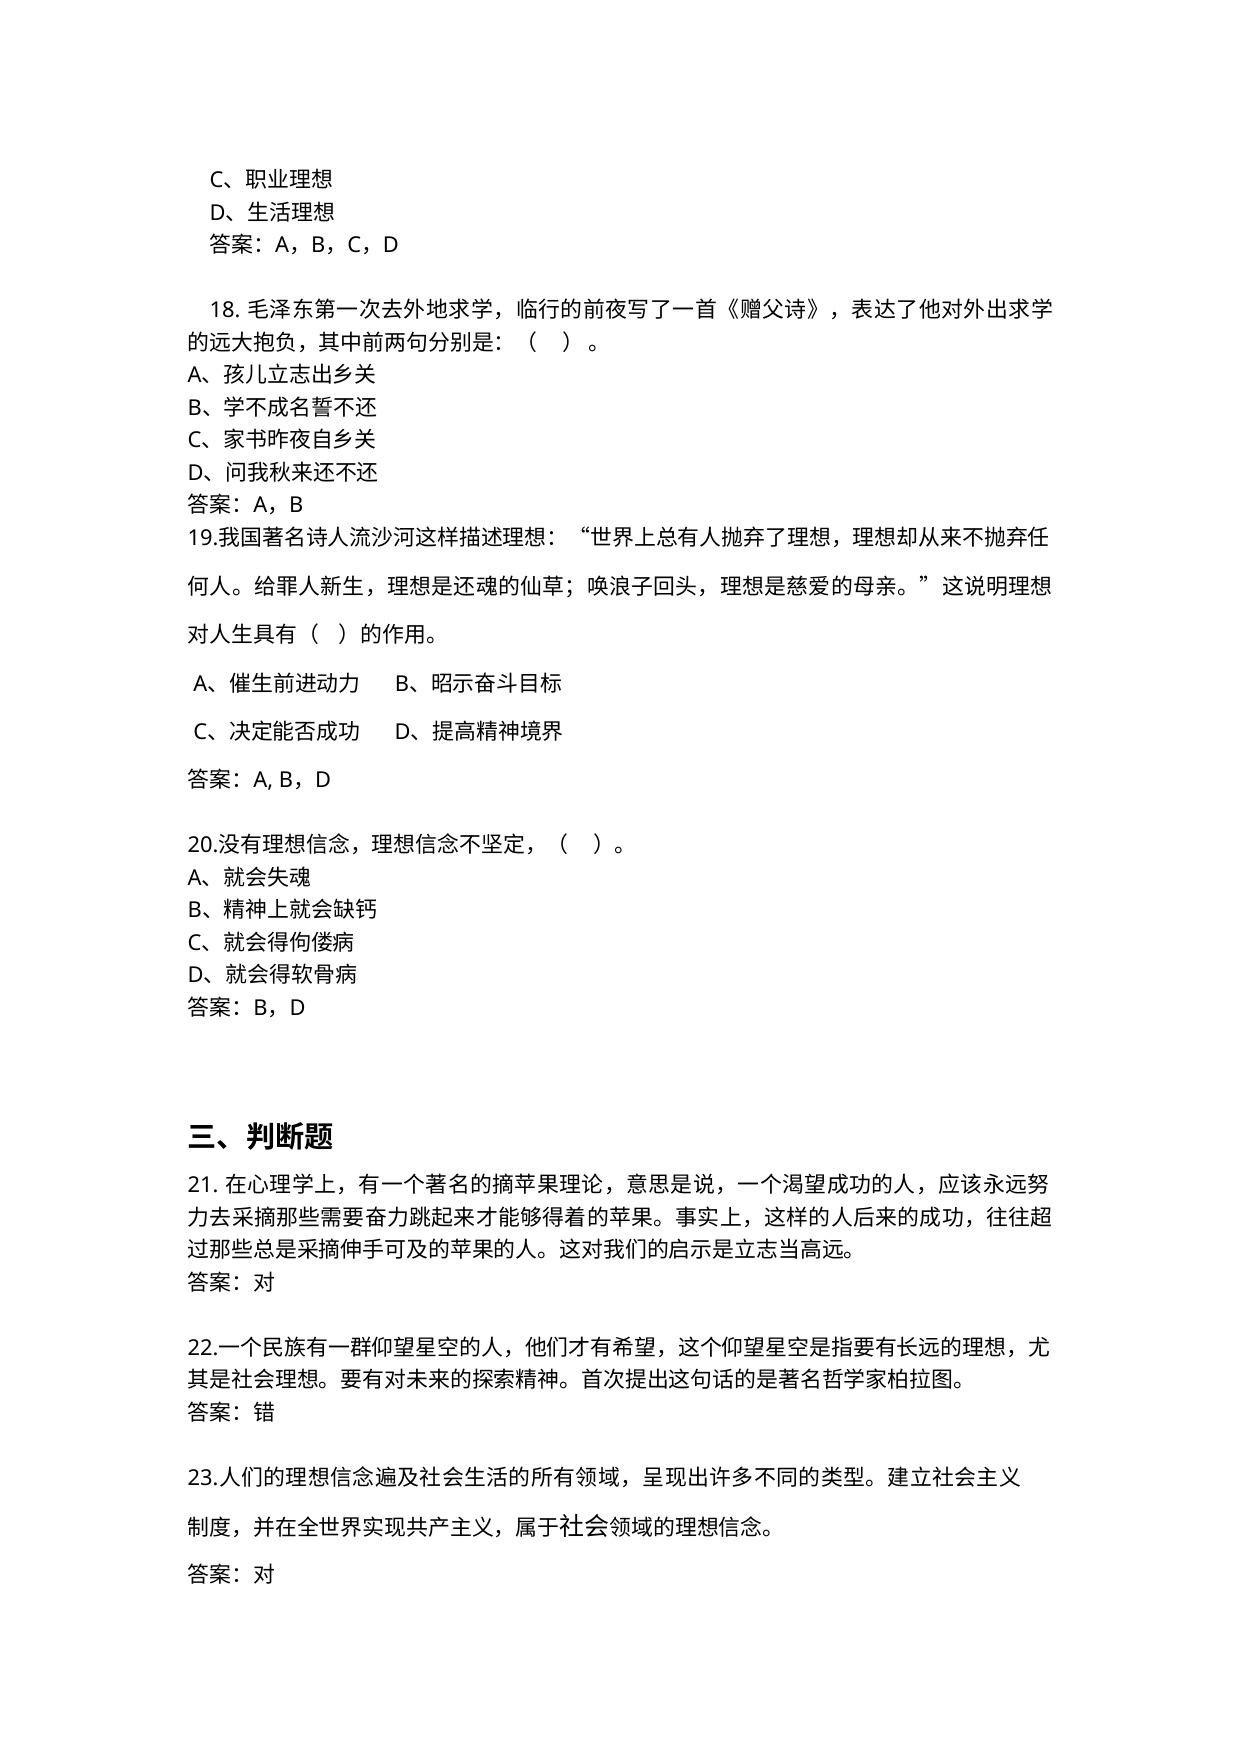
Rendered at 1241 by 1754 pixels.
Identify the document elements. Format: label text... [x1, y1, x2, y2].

text 三、判断题 [187, 1102, 1053, 1167]
text A、催生前进动力 B、昭示奋斗目标 [187, 665, 1053, 698]
text D、就会得软骨病 [187, 957, 1053, 989]
text D、生活理想 [187, 194, 1053, 227]
text 19.我国著名诗人流沙河这样描述理想：“世界上总有人抛弃了理想，理想却从来不抛弃任何人。给罪人新生，理想是还魂的仙草；唤浪子回头，理想是慈爱的母亲。”这说明理想对人生具有（ ）的作用。 [187, 519, 1053, 649]
text 答案：对 [187, 1557, 1053, 1589]
text A、孩儿立志出乡关 [187, 357, 1053, 389]
text 答案：A，B，C，D [187, 227, 1053, 259]
text 22.一个民族有一群仰望星空的人，他们才有希望，这个仰望星空是指要有长远的理想，尤其是社会理想。要有对未来的探索精神。首次提出这句话的是著名哲学家柏拉图。 [187, 1329, 1053, 1394]
text 21. 在心理学上，有一个著名的摘苹果理论，意思是说，一个渴望成功的人，应该永远努力去采摘那些需要奋力跳起来才能够得着的苹果。事实上，这样的人后来的成功，往往超过那些总是采摘伸手可及的苹果的人。这对我们的启示是立志当高远。 [187, 1167, 1053, 1264]
text 答案：错 [187, 1394, 1053, 1427]
text 23.人们的理想信念遍及社会生活的所有领域，呈现出许多不同的类型。建立社会主义制度，并在全世界实现共产主义，属于社会领域的理想信念。 [187, 1459, 1021, 1557]
text 18. 毛泽东第一次去外地求学，临行的前夜写了一首《赠父诗》，表达了他对外出求学的远大抱负，其中前两句分别是：（ ） 。 [187, 292, 1053, 357]
text C、家书昨夜自乡关 [187, 422, 1053, 454]
text B、学不成名誓不还 [187, 389, 1053, 422]
text A、就会失魂 [187, 859, 1053, 892]
text 20.没有理想信念，理想信念不坚定，（ ）。 [187, 827, 1053, 859]
text C、职业理想 [187, 162, 1053, 194]
text C、就会得佝偻病 [187, 924, 1053, 957]
text B、精神上就会缺钙 [187, 892, 1053, 924]
text D、问我秋来还不还 [187, 454, 1053, 487]
text 答案：对 [187, 1264, 1053, 1297]
text C、决定能否成功 D、提高精神境界 [187, 714, 1053, 746]
text 答案：B，D [187, 989, 1053, 1022]
text 答案：A，B [187, 487, 1053, 519]
text 答案：A, B，D [187, 762, 1053, 794]
